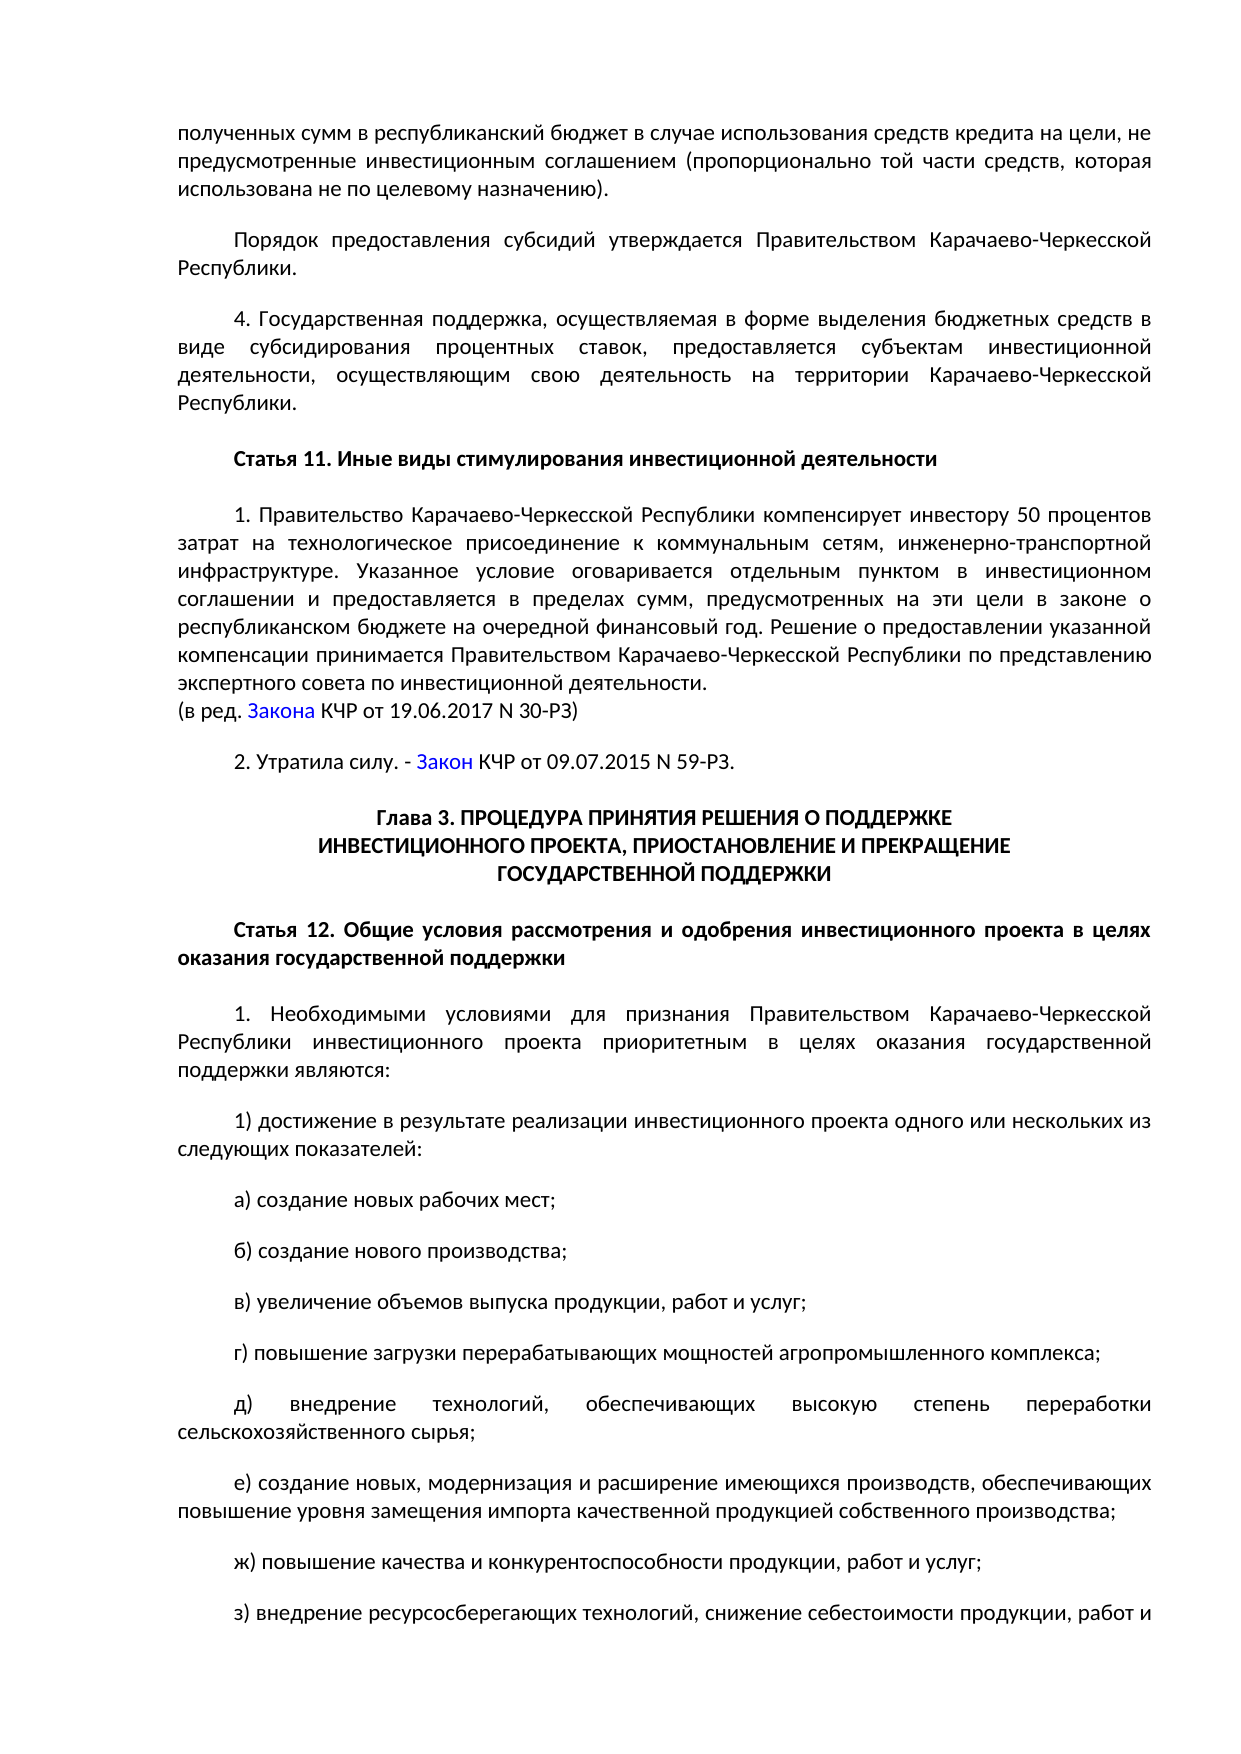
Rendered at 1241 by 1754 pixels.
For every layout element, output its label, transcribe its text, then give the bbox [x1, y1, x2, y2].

text 2. Утратила силу. - Закон КЧР от 09.07.2015 N 59-РЗ. [177, 747, 1152, 775]
text е) создание новых, модернизация и расширение имеющихся производств, обеспечивающих повышение уровня замещения импорта качественной продукцией собственного производства; [177, 1468, 1152, 1524]
title Статья 11. Иные виды стимулирования инвестиционной деятельности [177, 444, 1152, 472]
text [177, 118, 1152, 202]
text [177, 1598, 1152, 1626]
text в) увеличение объемов выпуска продукции, работ и услуг; [177, 1287, 1152, 1315]
title ГОСУДАРСТВЕННОЙ ПОДДЕРЖКИ [177, 859, 1152, 887]
title Статья 12. Общие условия рассмотрения и одобрения инвестиционного проекта в целях оказания государственной поддержки [177, 915, 1152, 971]
text ж) повышение качества и конкурентоспособности продукции, работ и услуг; [177, 1547, 1152, 1575]
text 1. Правительство Карачаево-Черкесской Республики компенсирует инвестору 50 процентов затрат на технологическое присоединение к коммунальным сетям, инженерно-транспортной инфраструктуре. Указанное условие оговаривается отдельным пунктом в инвестиционном соглашении и предоставляется в пределах сумм, предусмотренных на эти цели в законе о республиканском бюджете на очередной финансовый год. Решение о предоставлении указанной компенсации принимается Правительством Карачаево-Черкесской Республики по представлению экспертного совета по инвестиционной деятельности. [177, 500, 1152, 696]
text а) создание новых рабочих мест; [177, 1185, 1152, 1213]
text Порядок предоставления субсидий утверждается Правительством Карачаево-Черкесской Республики. [177, 225, 1152, 281]
text г) повышение загрузки перерабатывающих мощностей агропромышленного комплекса; [177, 1338, 1152, 1366]
title ИНВЕСТИЦИОННОГО ПРОЕКТА, ПРИОСТАНОВЛЕНИЕ И ПРЕКРАЩЕНИЕ [177, 831, 1152, 859]
text б) создание нового производства; [177, 1236, 1152, 1264]
text (в ред. Закона КЧР от 19.06.2017 N 30-РЗ) [177, 696, 1152, 724]
text 1. Необходимыми условиями для признания Правительством Карачаево-Черкесской Республики инвестиционного проекта приоритетным в целях оказания государственной поддержки являются: [177, 999, 1152, 1083]
title Глава 3. ПРОЦЕДУРА ПРИНЯТИЯ РЕШЕНИЯ О ПОДДЕРЖКЕ [177, 803, 1152, 831]
text 1) достижение в результате реализации инвестиционного проекта одного или нескольких из следующих показателей: [177, 1106, 1152, 1162]
text д) внедрение технологий, обеспечивающих высокую степень переработки сельскохозяйственного сырья; [177, 1389, 1152, 1445]
text 4. Государственная поддержка, осуществляемая в форме выделения бюджетных средств в виде субсидирования процентных ставок, предоставляется субъектам инвестиционной деятельности, осуществляющим свою деятельность на территории Карачаево-Черкесской Республики. [177, 304, 1152, 416]
